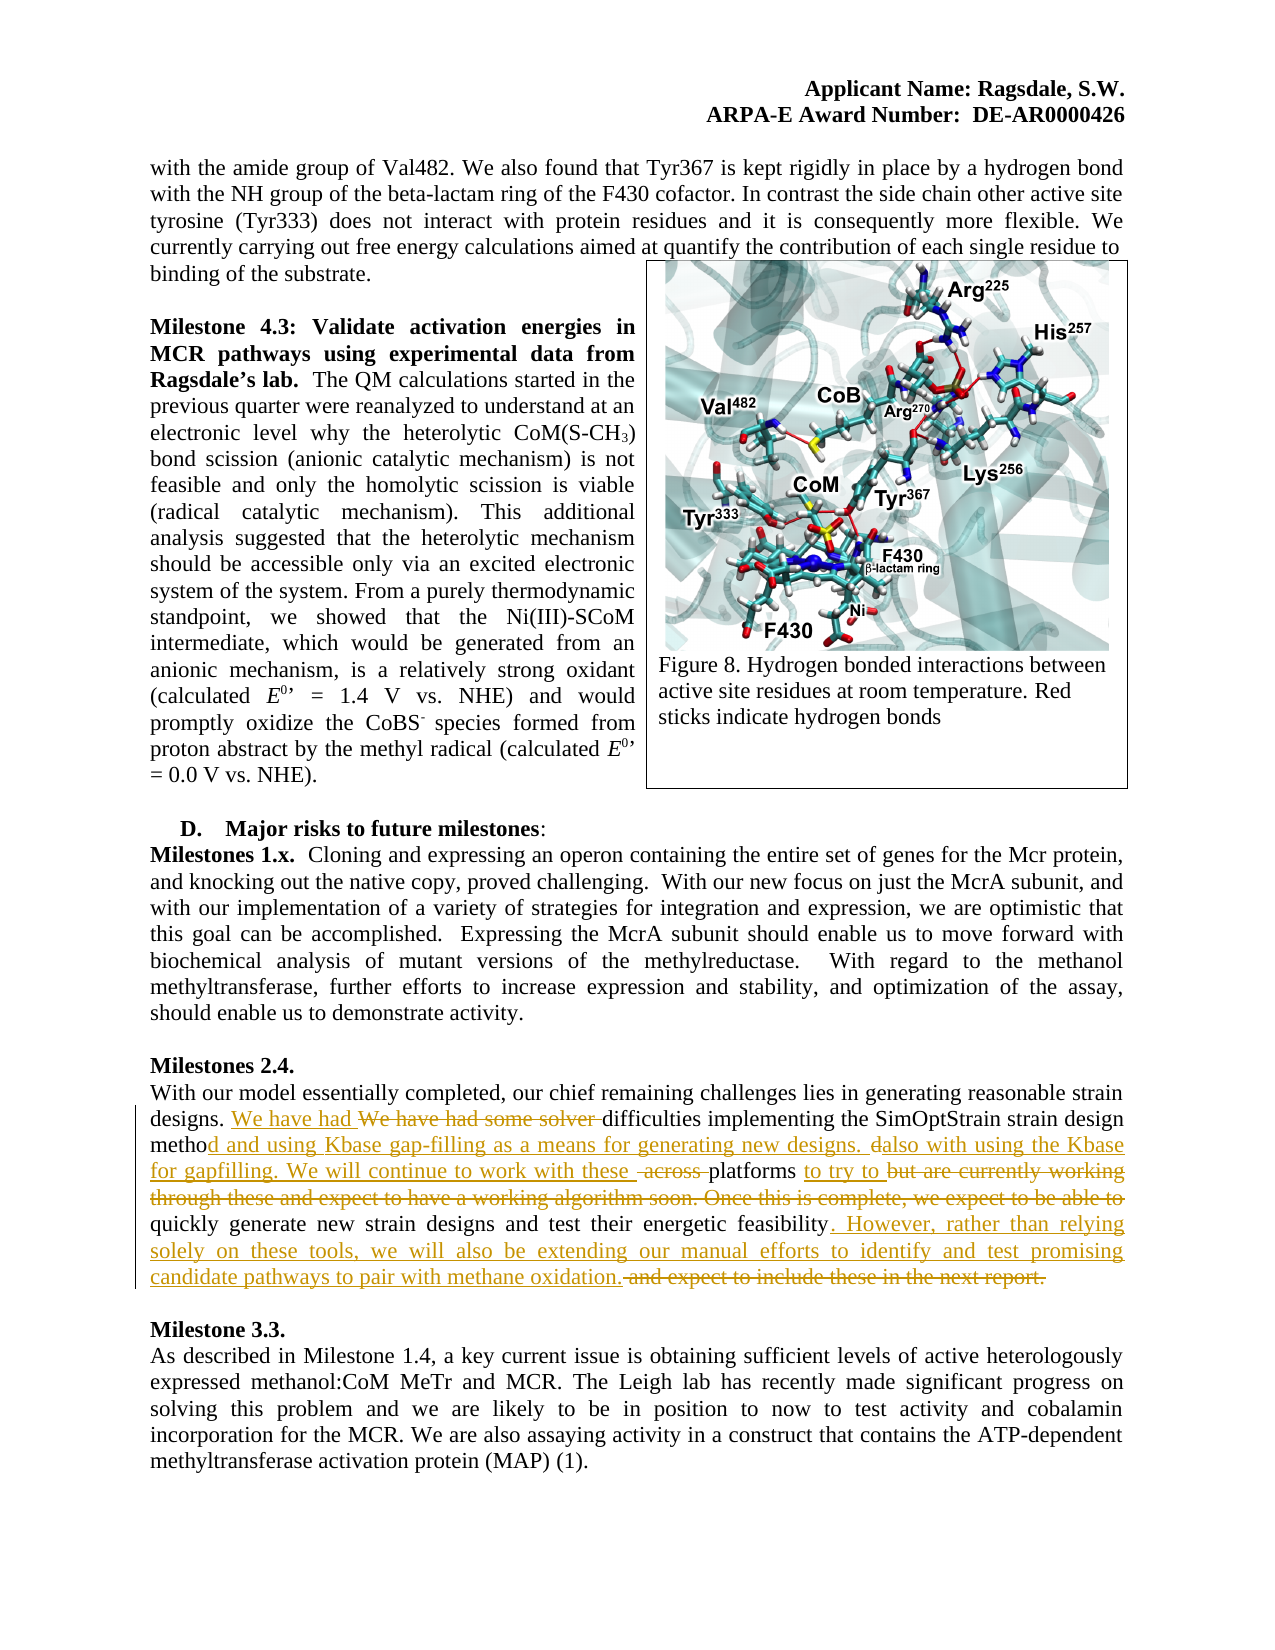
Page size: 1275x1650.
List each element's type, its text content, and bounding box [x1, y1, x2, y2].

text With our model essentially completed, our chief remaining challenges lies in generating reasonable strain designs. difficulties implementing the SimOptStrain strain design methoplatforms quickly generate new strain designs and test their energetic feasibility [150, 1078, 1125, 1198]
text With our model essentially completed, our chief remaining challenges lies in generating reasonable strain designs. difficulties implementing the SimOptStrain strain design methoplatforms quickly generate new strain designs and test their energetic feasibility [150, 1261, 1125, 1289]
text Milestones 2.4. [150, 1052, 1125, 1078]
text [150, 154, 1125, 259]
table_header binding of the substrate. Milestone 4.3: Validate activation energies in MCR pathways using experimental data from Ragsdale’s lab. The QM calculations started in the previous quarter were reanalyzed to understand at an electronic level why the heterolytic CoM(S-CH3) bond scission (anionic catalytic mechanism) is not feasible and only the homolytic scission is viable (radical catalytic mechanism). This additional analysis suggested that the heterolytic mechanism should be accessible only via an excited electronic system of the system. From a purely thermodynamic standpoint, we showed that the Ni(III)-SCoM intermediate, which would be generated from an anionic mechanism, is a relatively strong oxidant (calculated E0’ = 1.4 V vs. NHE) and would promptly oxidize the CoBS- species formed from proton abstract by the methyl radical (calculated E0’ = 0.0 V vs. NHE). [139, 260, 646, 788]
text Milestone 3.3. [150, 1316, 1125, 1342]
text With our model essentially completed, our chief remaining challenges lies in generating reasonable strain designs. difficulties implementing the SimOptStrain strain design methoplatforms quickly generate new strain designs and test their energetic feasibility [150, 1200, 1125, 1260]
table_header Figure 8. Hydrogen bonded interactions between active site residues at room temperature. Red sticks indicate hydrogen bonds [647, 261, 1127, 788]
text As described in Milestone 1.4, a key current issue is obtaining sufficient levels of active heterologously expressed methanol:CoM MeTr and MCR. The Leigh lab has recently made significant progress on solving this problem and we are likely to be in position to now to test activity and cobalamin incorporation for the MCR. We are also assaying activity in a construct that contains the ATP-dependent methyltransferase activation protein (MAP) (1). [150, 1342, 1125, 1474]
text Milestones 1.x. Cloning and expressing an operon containing the entire set of genes for the Mcr protein, and knocking out the native copy, proved challenging. With our new focus on just the McrA subunit, and with our implementation of a variety of strategies for integration and expression, we are optimistic that this goal can be accomplished. Expressing the McrA subunit should enable us to move forward with biochemical analysis of mutant versions of the methylreductase. With regard to the methanol methyltransferase, further efforts to increase expression and stability, and optimization of the assay, should enable us to demonstrate activity. [150, 841, 1125, 1026]
text D. Major risks to future milestones: [150, 815, 1125, 841]
picture [658, 260, 1115, 651]
